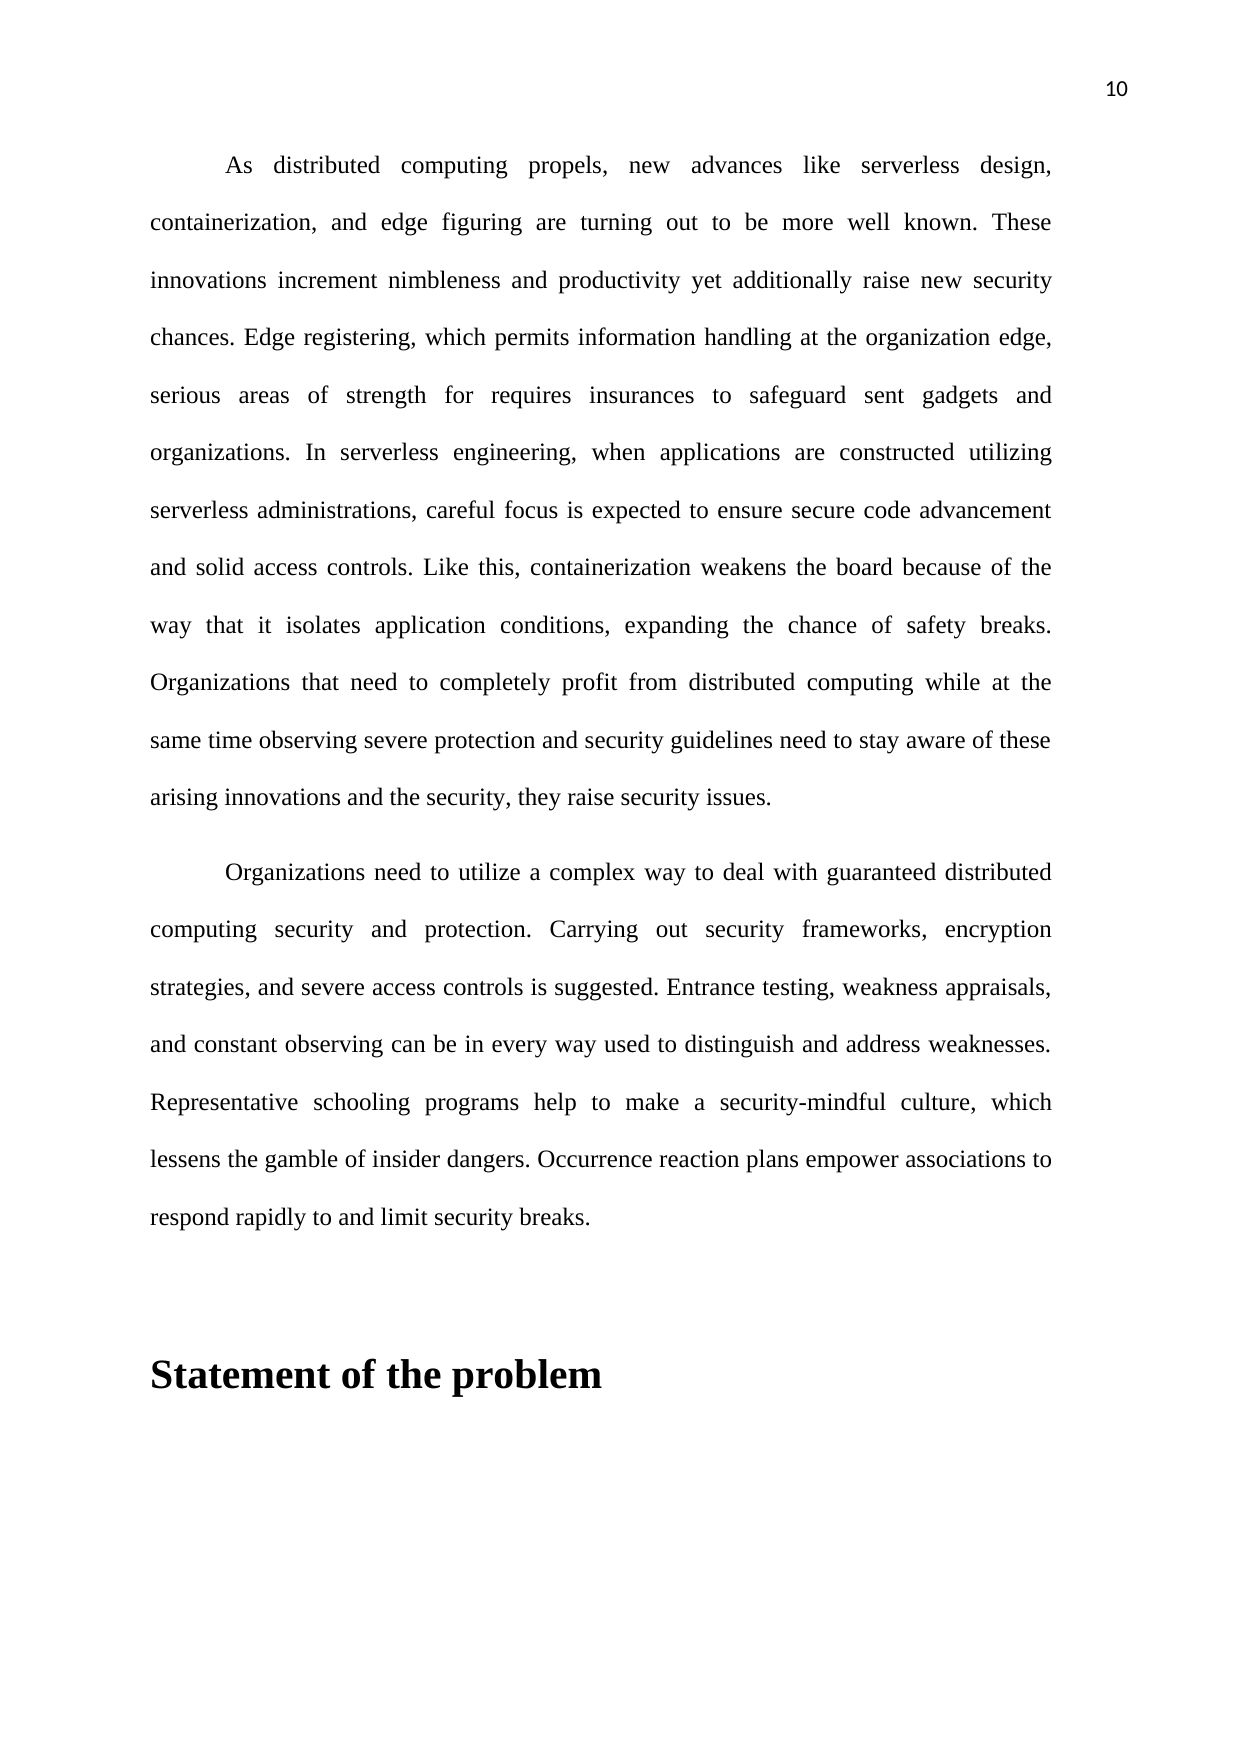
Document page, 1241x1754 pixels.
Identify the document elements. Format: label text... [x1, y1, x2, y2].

text Organizations need to utilize a complex way to deal with guaranteed distributed computing security and protection. Carrying out security frameworks, encryption strategies, and severe access controls is suggested. Entrance testing, weakness appraisals, and constant observing can be in every way used to distinguish and address weaknesses. Representative schooling programs help to make a security-mindful culture, which lessens the gamble of insider dangers. Occurrence reaction plans empower associations to respond rapidly to and limit security breaks. [150, 857, 1053, 1230]
text Statement of the problem [150, 1350, 1128, 1398]
text As distributed computing propels, new advances like serverless design, containerization, and edge figuring are turning out to be more well known. These innovations increment nimbleness and productivity yet additionally raise new security chances. Edge registering, which permits information handling at the organization edge, serious areas of strength for requires insurances to safeguard sent gadgets and organizations. In serverless engineering, when applications are constructed utilizing serverless administrations, careful focus is expected to ensure secure code advancement and solid access controls. Like this, containerization weakens the board because of the way that it isolates application conditions, expanding the chance of safety breaks. Organizations that need to completely profit from distributed computing while at the same time observing severe protection and security guidelines need to stay aware of these arising innovations and the security, they raise security issues. [150, 150, 1053, 811]
